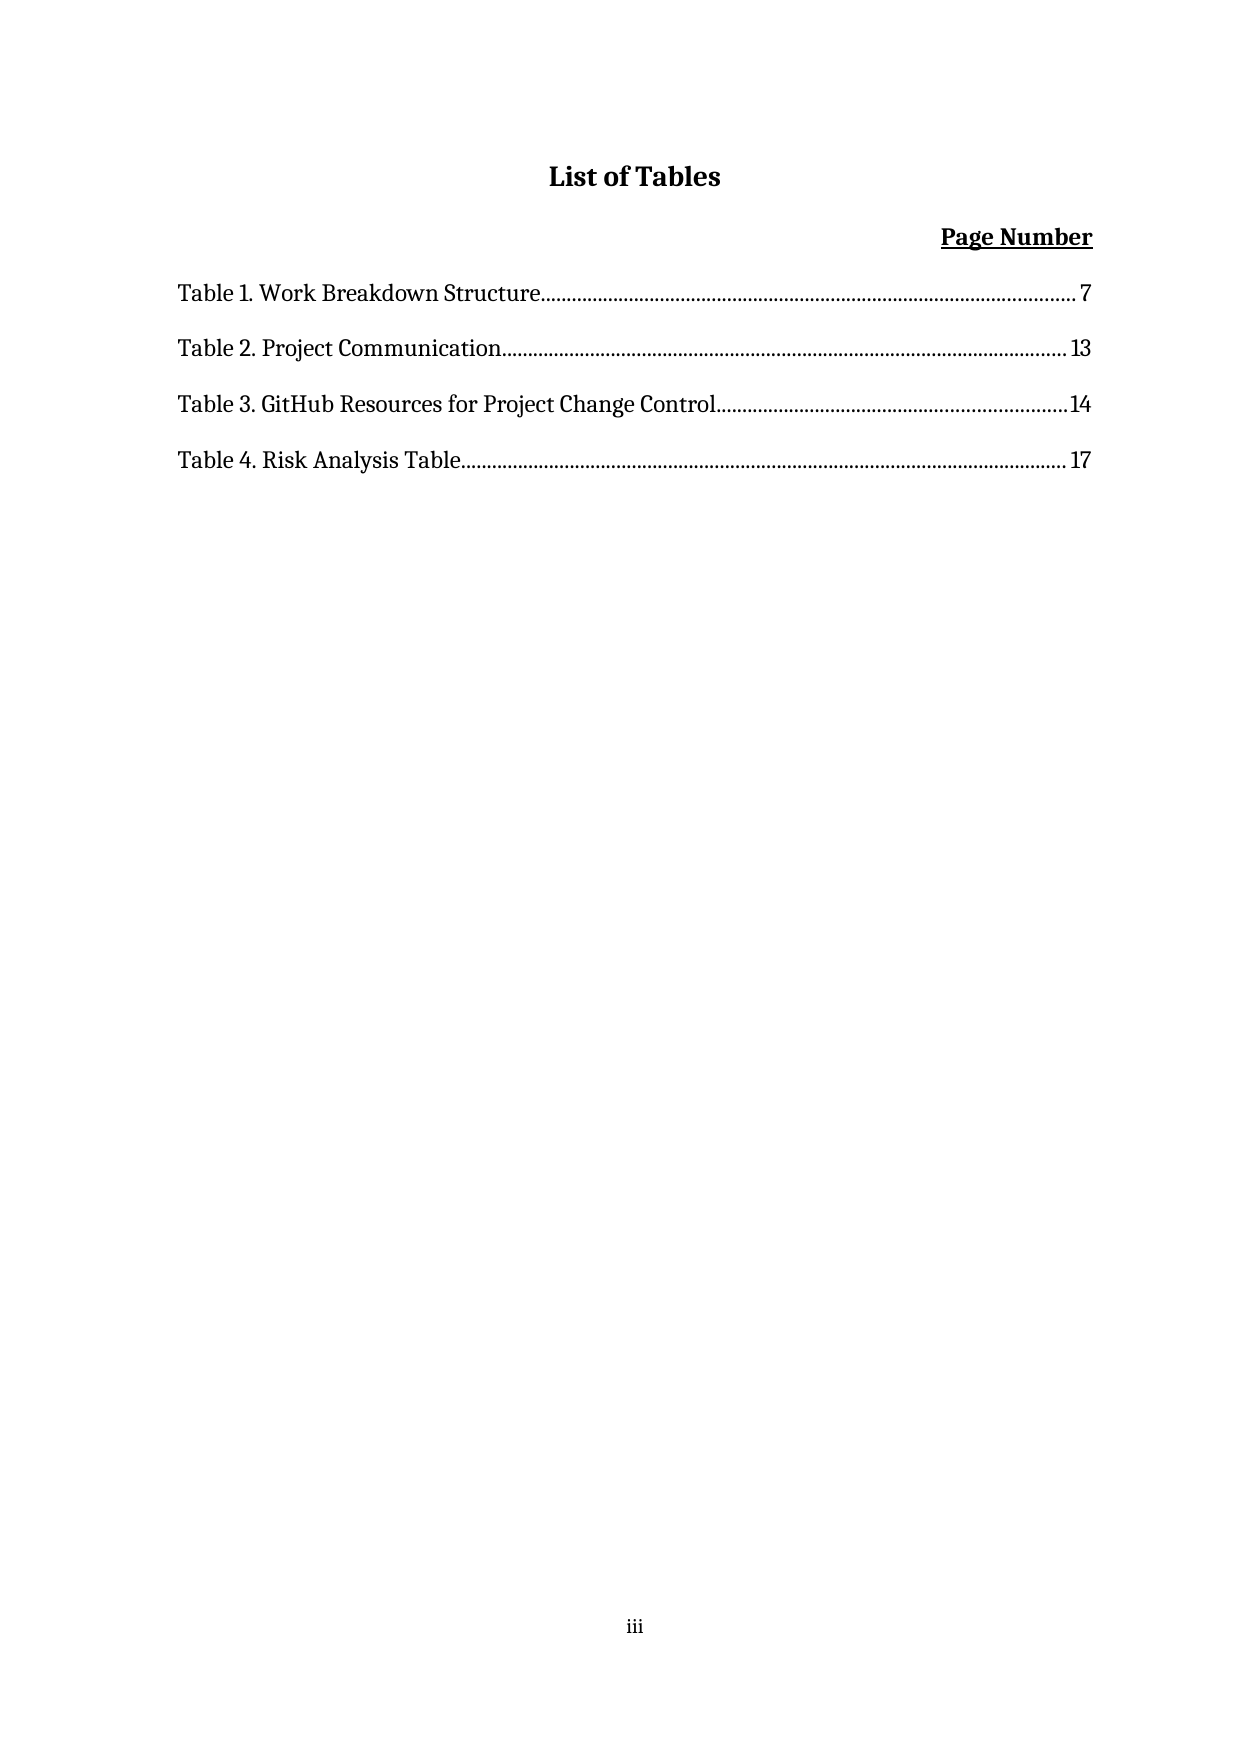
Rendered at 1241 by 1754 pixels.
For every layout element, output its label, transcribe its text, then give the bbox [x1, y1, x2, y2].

text List of Tables [177, 160, 1092, 194]
text Page Number [177, 223, 1092, 252]
text Table 2. Project Communication 13 [177, 334, 1092, 363]
text Table 4. Risk Analysis Table 17 [177, 446, 1092, 474]
text Table 3. GitHub Resources for Project Change Control 14 [177, 390, 1092, 419]
text Table 1. Work Breakdown Structure 7 [177, 279, 1092, 307]
